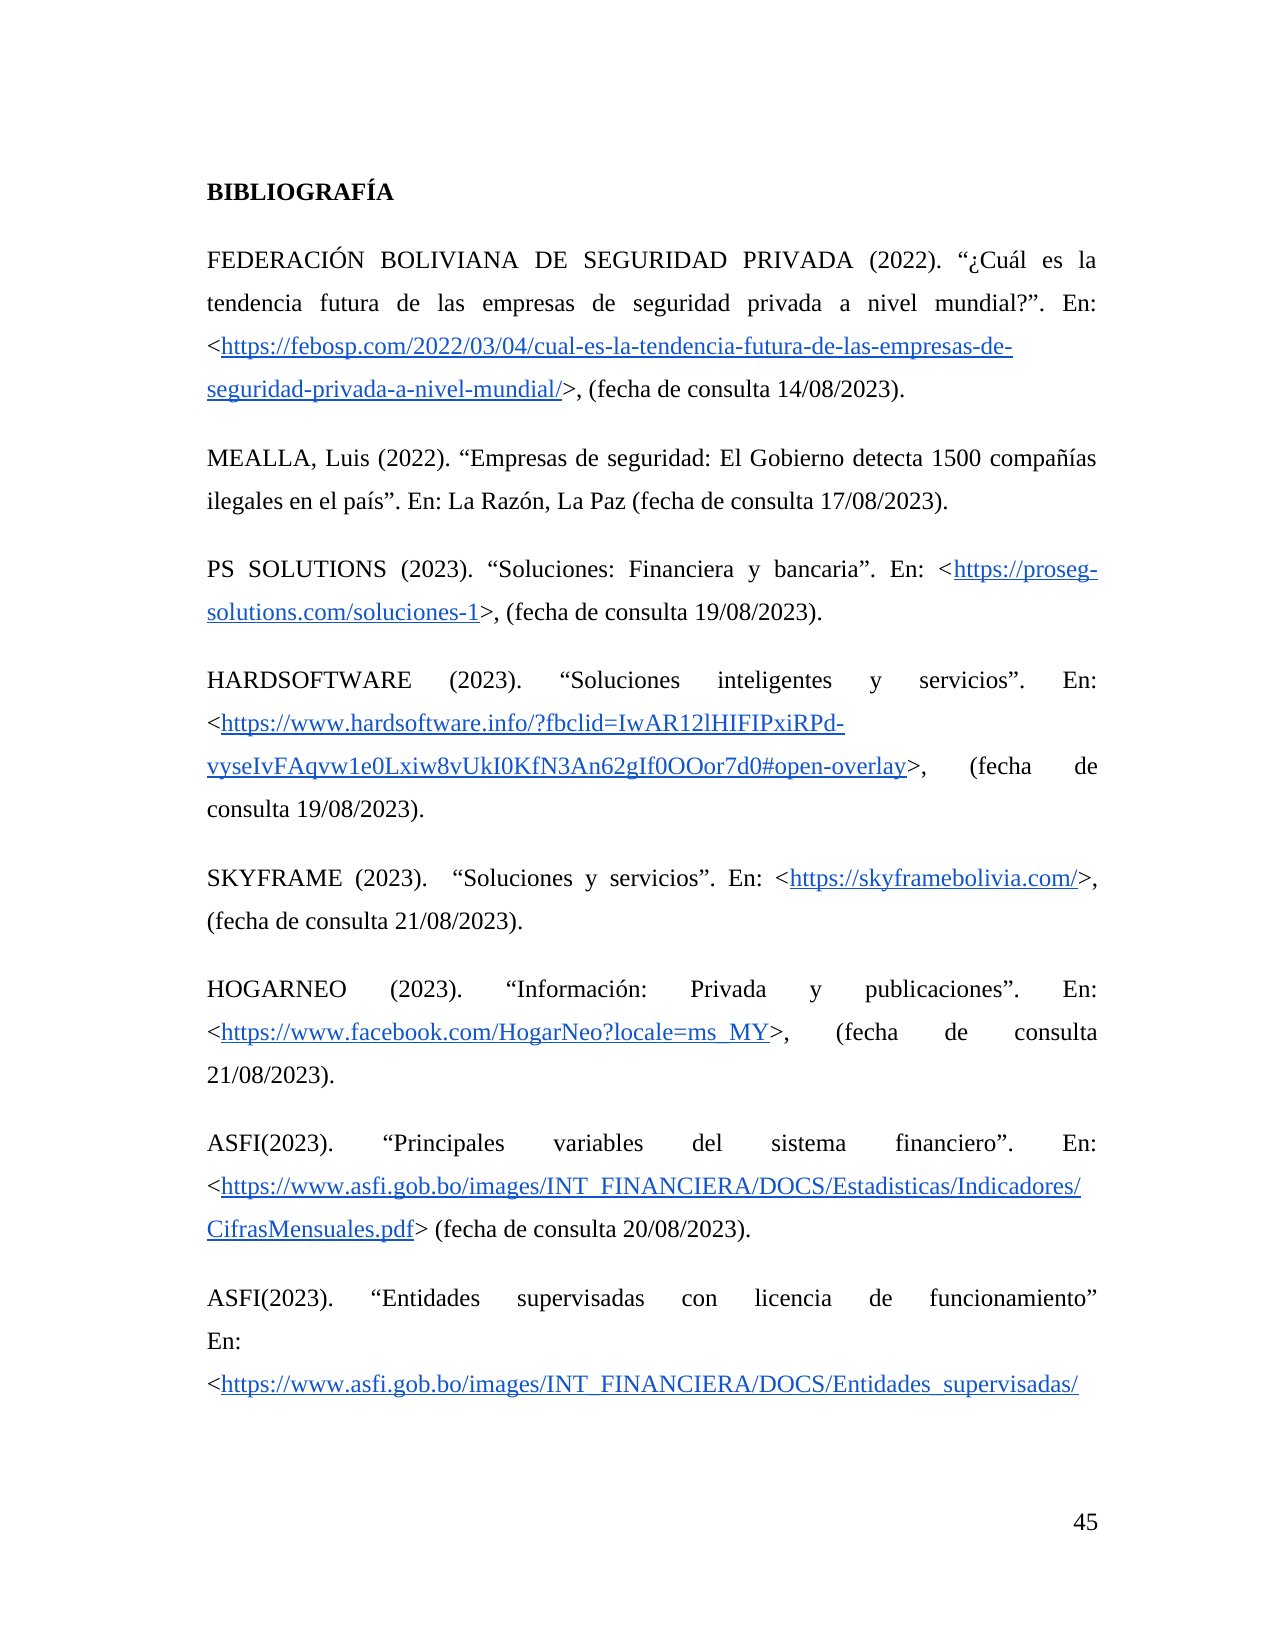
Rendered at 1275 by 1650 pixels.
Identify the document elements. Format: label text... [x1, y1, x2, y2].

text PS SOLUTIONS (2023). “Soluciones: Financiera y bancaria”. En: <https://proseg-solutions.com/soluciones-1>, (fecha de consulta 19/08/2023). [207, 554, 1098, 626]
text ASFI(2023). “Principales variables del sistema financiero”. En: <https://www.asfi.gob.bo/images/INT_FINANCIERA/DOCS/Estadisticas/Indicadores/CifrasMensuales.pdf> (fecha de consulta 20/08/2023). [207, 1128, 1098, 1243]
text SKYFRAME (2023). “Soluciones y servicios”. En: <https://skyframebolivia.com/>, (fecha de consulta 21/08/2023). [207, 863, 1098, 934]
text HARDSOFTWARE (2023). “Soluciones inteligentes y servicios”. En: <https://www.hardsoftware.info/?fbclid=IwAR12lHIFIPxiRPd-vyseIvFAqvw1e0Lxiw8vUkI0KfN3An62gIf0OOor7d0#open-overlay>, (fecha de consulta 19/08/2023). [207, 665, 1098, 823]
text MEALLA, Luis (2022). “Empresas de seguridad: El Gobierno detecta 1500 compañías ilegales en el país”. En: La Razón, La Paz (fecha de consulta 17/08/2023). [207, 443, 1098, 514]
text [207, 1283, 1098, 1398]
text HOGARNEO (2023). “Información: Privada y publicaciones”. En: <https://www.facebook.com/HogarNeo?locale=ms_MY>, (fecha de consulta 21/08/2023). [207, 974, 1098, 1089]
text FEDERACIÓN BOLIVIANA DE SEGURIDAD PRIVADA (2022). “¿Cuál es la tendencia futura de las empresas de seguridad privada a nivel mundial?”. En: <https://febosp.com/2022/03/04/cual-es-la-tendencia-futura-de-las-empresas-de-seguridad-privada-a-nivel-mundial/>, (fecha de consulta 14/08/2023). [207, 245, 1098, 403]
subtitle BIBLIOGRAFÍA [207, 177, 1098, 206]
